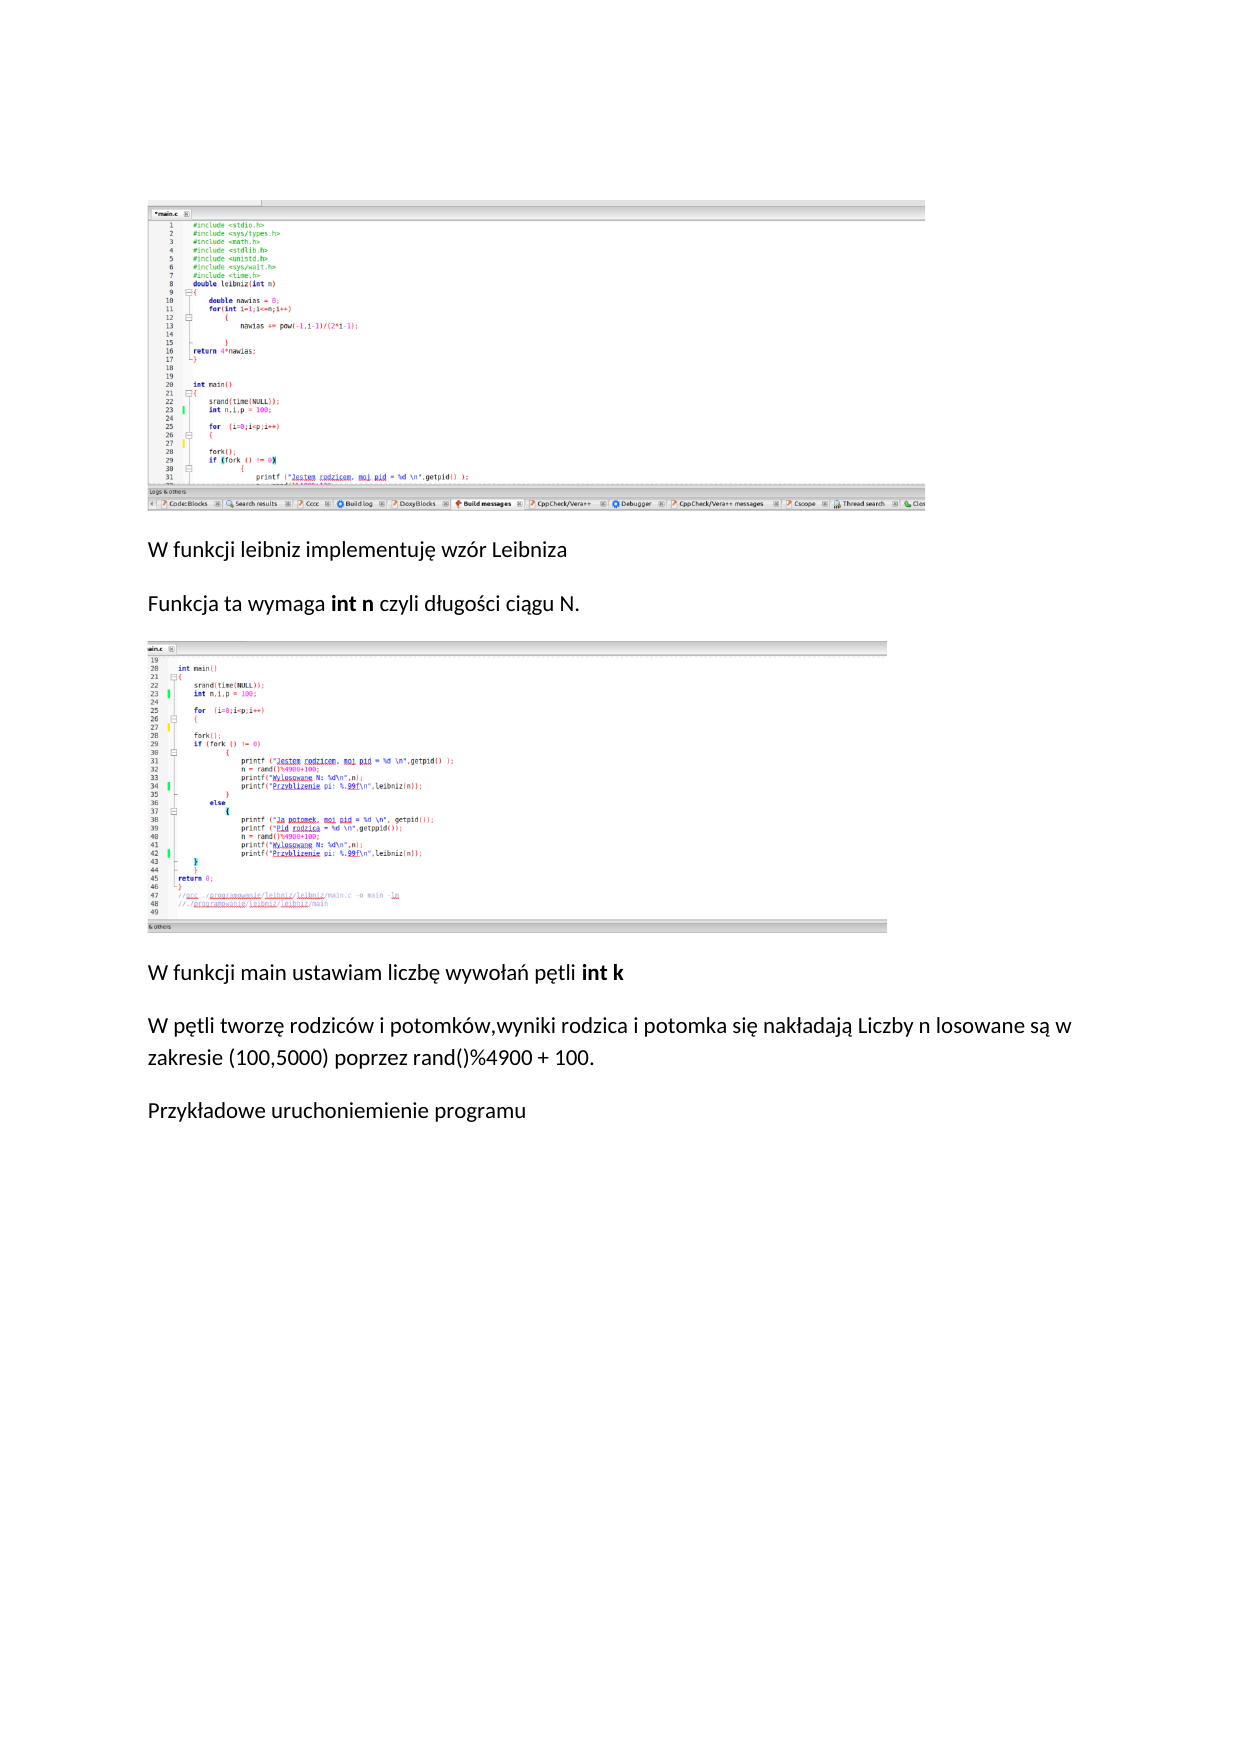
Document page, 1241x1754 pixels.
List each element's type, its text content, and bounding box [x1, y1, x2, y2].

picture [147, 641, 887, 933]
picture [147, 200, 926, 511]
text W funkcji main ustawiam liczbę wywołań pętli int k [148, 958, 1093, 986]
text Przykładowe uruchoniemienie programu [148, 1096, 1093, 1124]
text Funkcja ta wymaga int n czyli długości ciągu N. [148, 589, 1093, 617]
text W pętli tworzę rodziców i potomków,wyniki rodzica i potomka się nakładają Liczby n losowane są w zakresie (100,5000) poprzez rand()%4900 + 100. [148, 1011, 1093, 1071]
text W funkcji leibniz implementuję wzór Leibniza [148, 536, 1093, 564]
